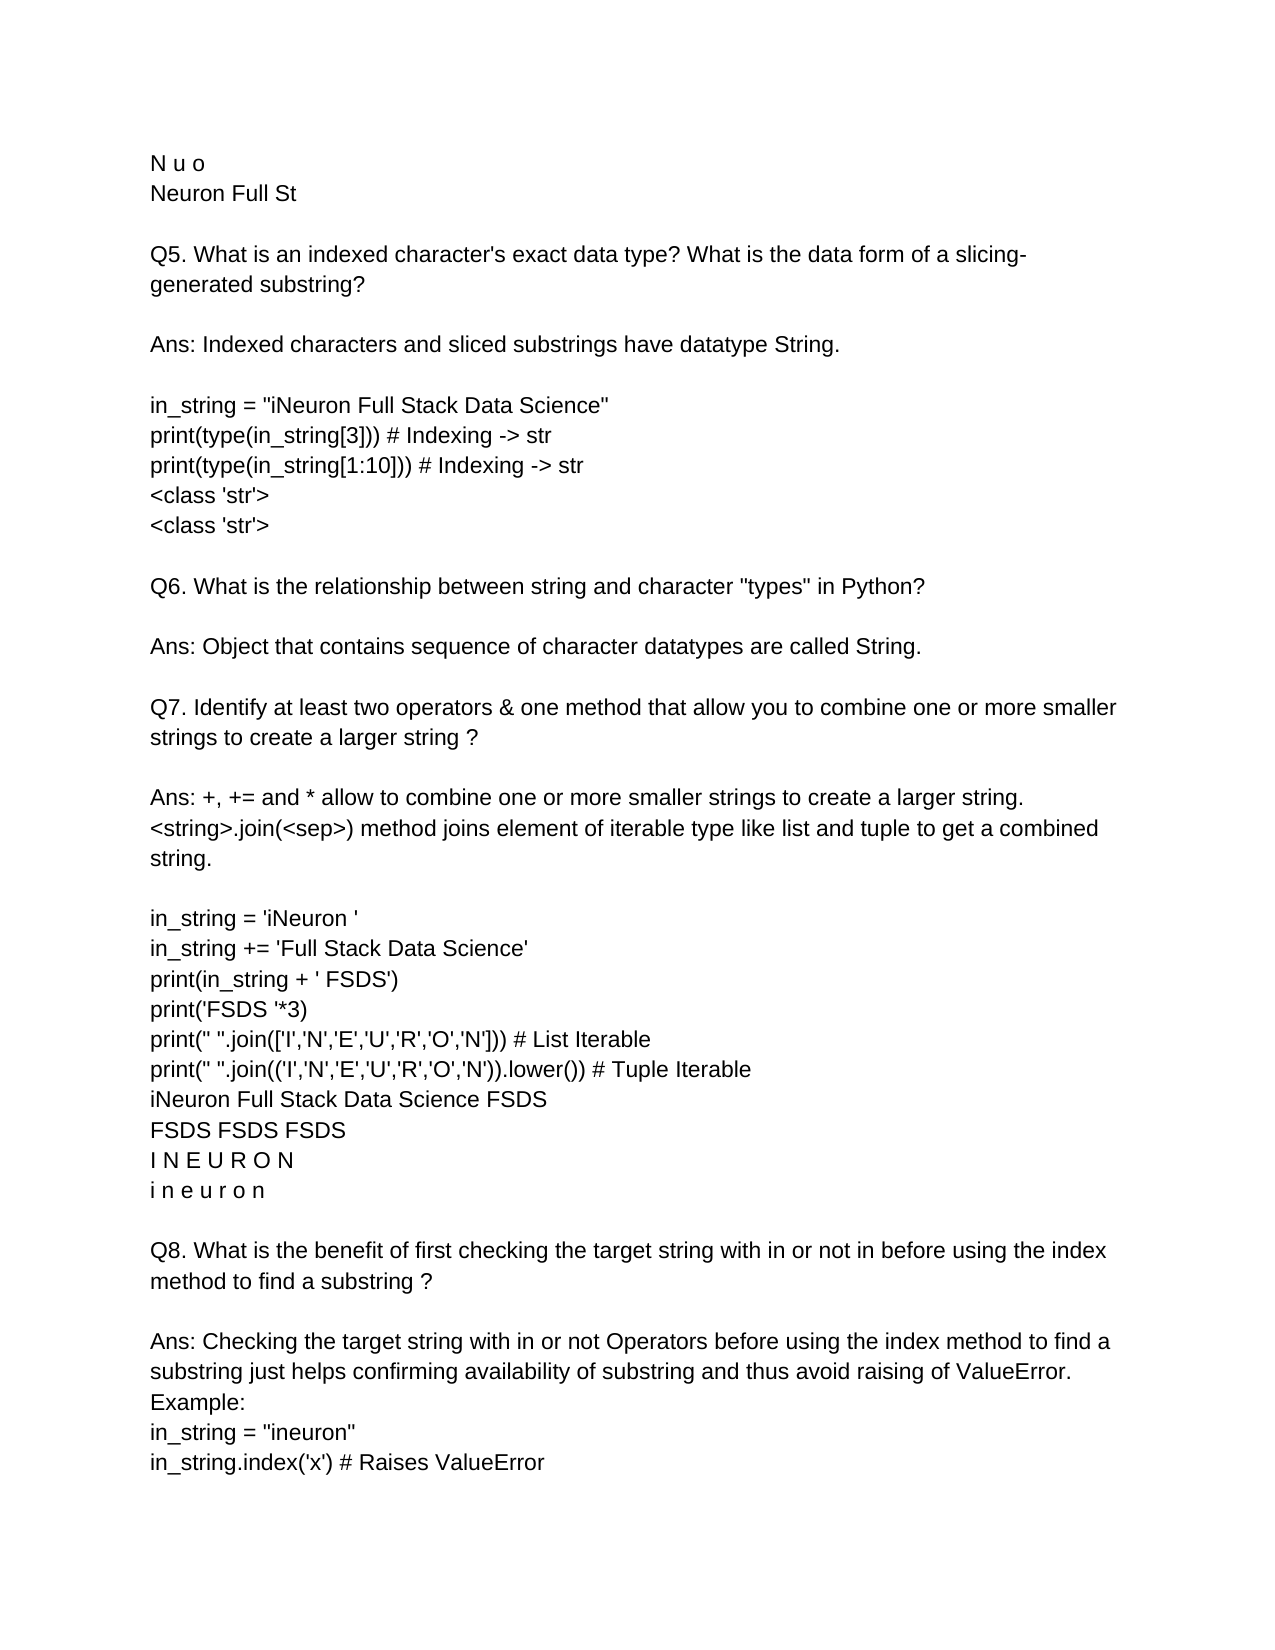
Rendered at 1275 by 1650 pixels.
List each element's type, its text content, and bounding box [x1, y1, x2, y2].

text print(" ".join(['I','N','E','U','R','O','N'])) # List Iterable [150, 1026, 1125, 1052]
text Q6. What is the relationship between string and character "types" in Python? [150, 573, 1125, 599]
text Q8. What is the benefit of first checking the target string with in or not in before using the index method to find a substring ? [150, 1237, 1125, 1294]
text Neuron Full St [150, 180, 1125, 207]
text iNeuron Full Stack Data Science FSDS [150, 1086, 1125, 1113]
text in_string = "iNeuron Full Stack Data Science" [150, 392, 1125, 418]
text Example: [150, 1388, 1125, 1415]
text FSDS FSDS FSDS [150, 1117, 1125, 1143]
text I N E U R O N [150, 1147, 1125, 1173]
text Ans: Object that contains sequence of character datatypes are called String. [150, 633, 1125, 660]
text N u o [150, 150, 1125, 176]
text print(type(in_string[1:10])) # Indexing -> str [150, 452, 1125, 478]
text print(" ".join(('I','N','E','U','R','O','N')).lower()) # Tuple Iterable [150, 1056, 1125, 1083]
text <class 'str'> [150, 482, 1125, 509]
text Ans: +, += and * allow to combine one or more smaller strings to create a larger string. <string>.join(<sep>) method joins element of iterable type like list and tuple to get a combined string. [150, 784, 1125, 871]
text Ans: Indexed characters and sliced substrings have datatype String. [150, 331, 1125, 358]
text <class 'str'> [150, 512, 1125, 539]
text print(in_string + ' FSDS') [150, 966, 1125, 992]
text print('FSDS '*3) [150, 996, 1125, 1022]
text print(type(in_string[3])) # Indexing -> str [150, 422, 1125, 448]
text in_string = 'iNeuron ' [150, 905, 1125, 932]
text Q7. Identify at least two operators & one method that allow you to combine one or more smaller strings to create a larger string ? [150, 694, 1125, 750]
text Ans: Checking the target string with in or not Operators before using the index method to find a substring just helps confirming availability of substring and thus avoid raising of ValueError. [150, 1328, 1125, 1385]
text Q5. What is an indexed character's exact data type? What is the data form of a slicing-generated substring? [150, 241, 1125, 297]
text in_string = "ineuron" [150, 1419, 1125, 1445]
text in_string += 'Full Stack Data Science' [150, 935, 1125, 962]
text i n e u r o n [150, 1177, 1125, 1203]
text in_string.index('x') # Raises ValueError [150, 1449, 1125, 1475]
